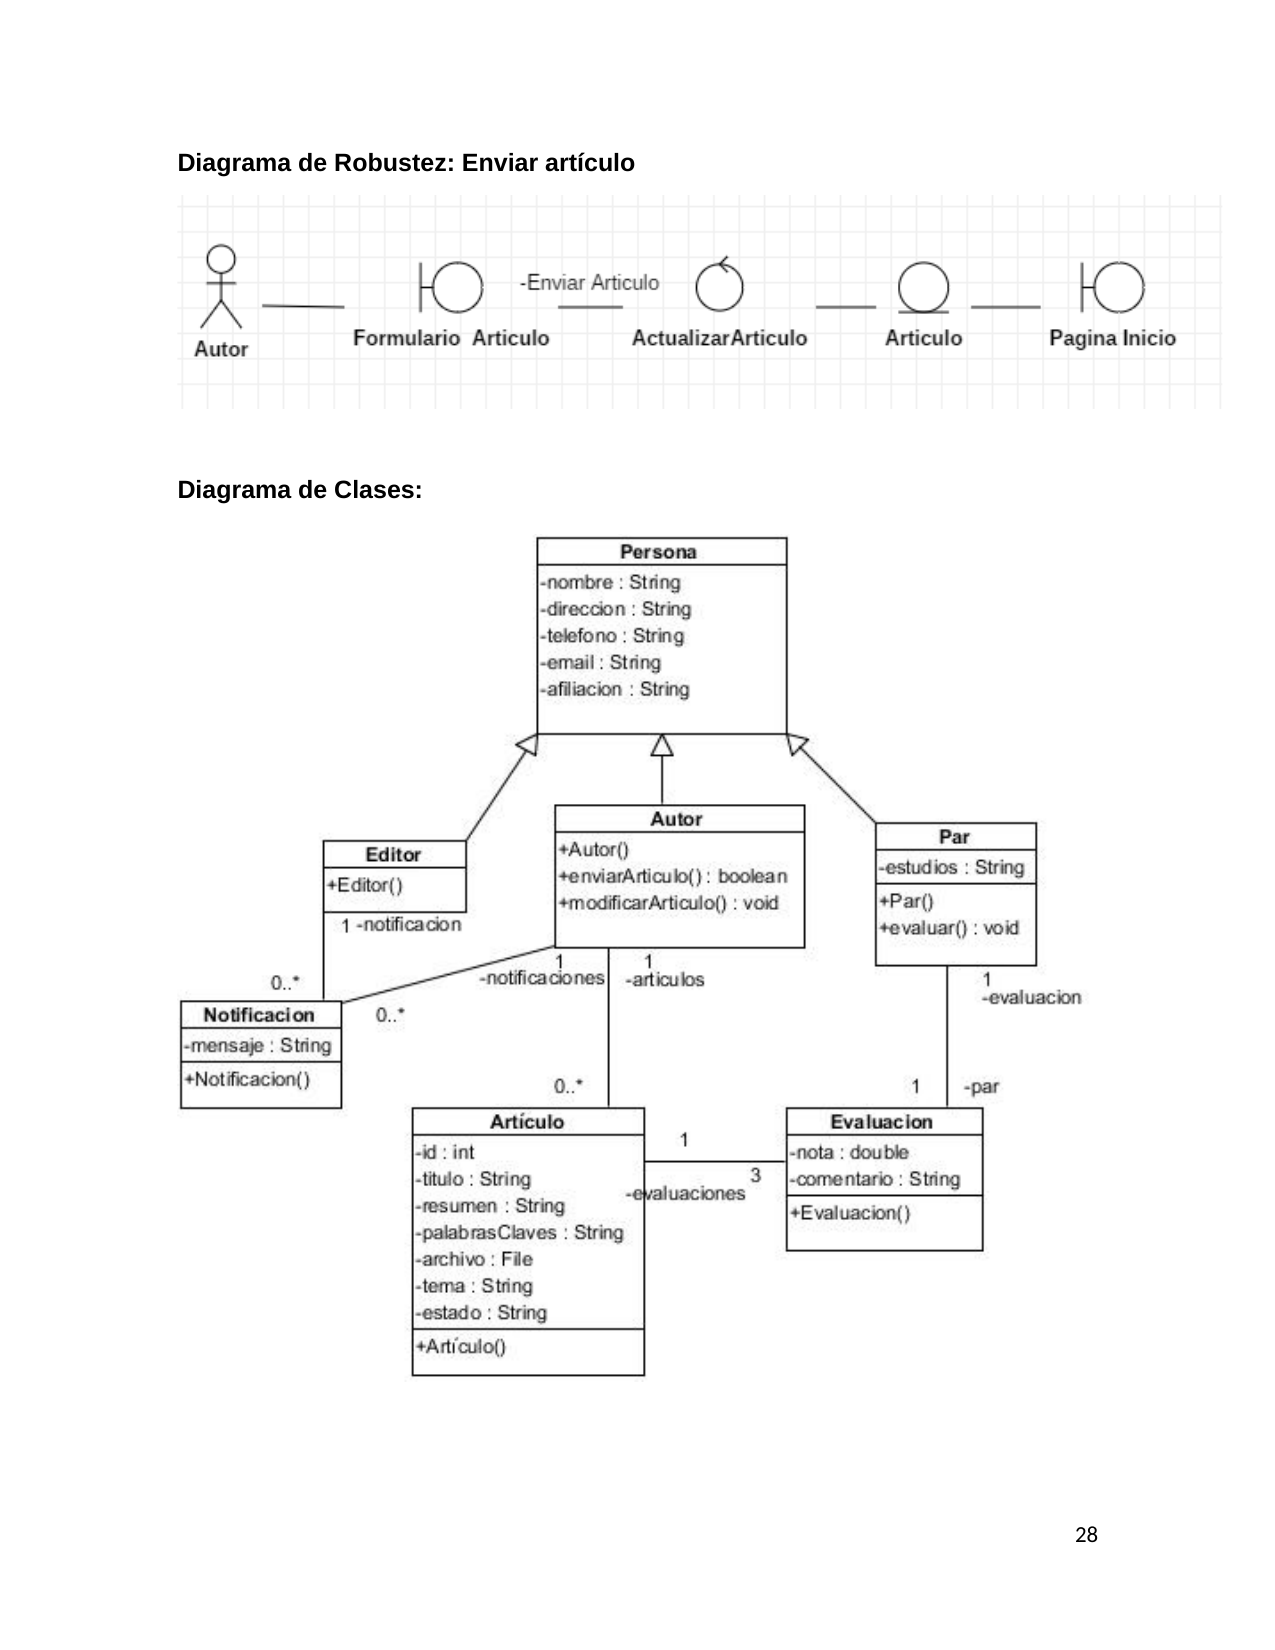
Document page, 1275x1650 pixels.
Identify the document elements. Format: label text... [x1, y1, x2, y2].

picture [177, 195, 1223, 409]
text Diagrama de Robustez: Enviar artículo [177, 148, 1098, 176]
picture [177, 534, 1107, 1382]
text Diagrama de Clases: [177, 475, 1098, 504]
